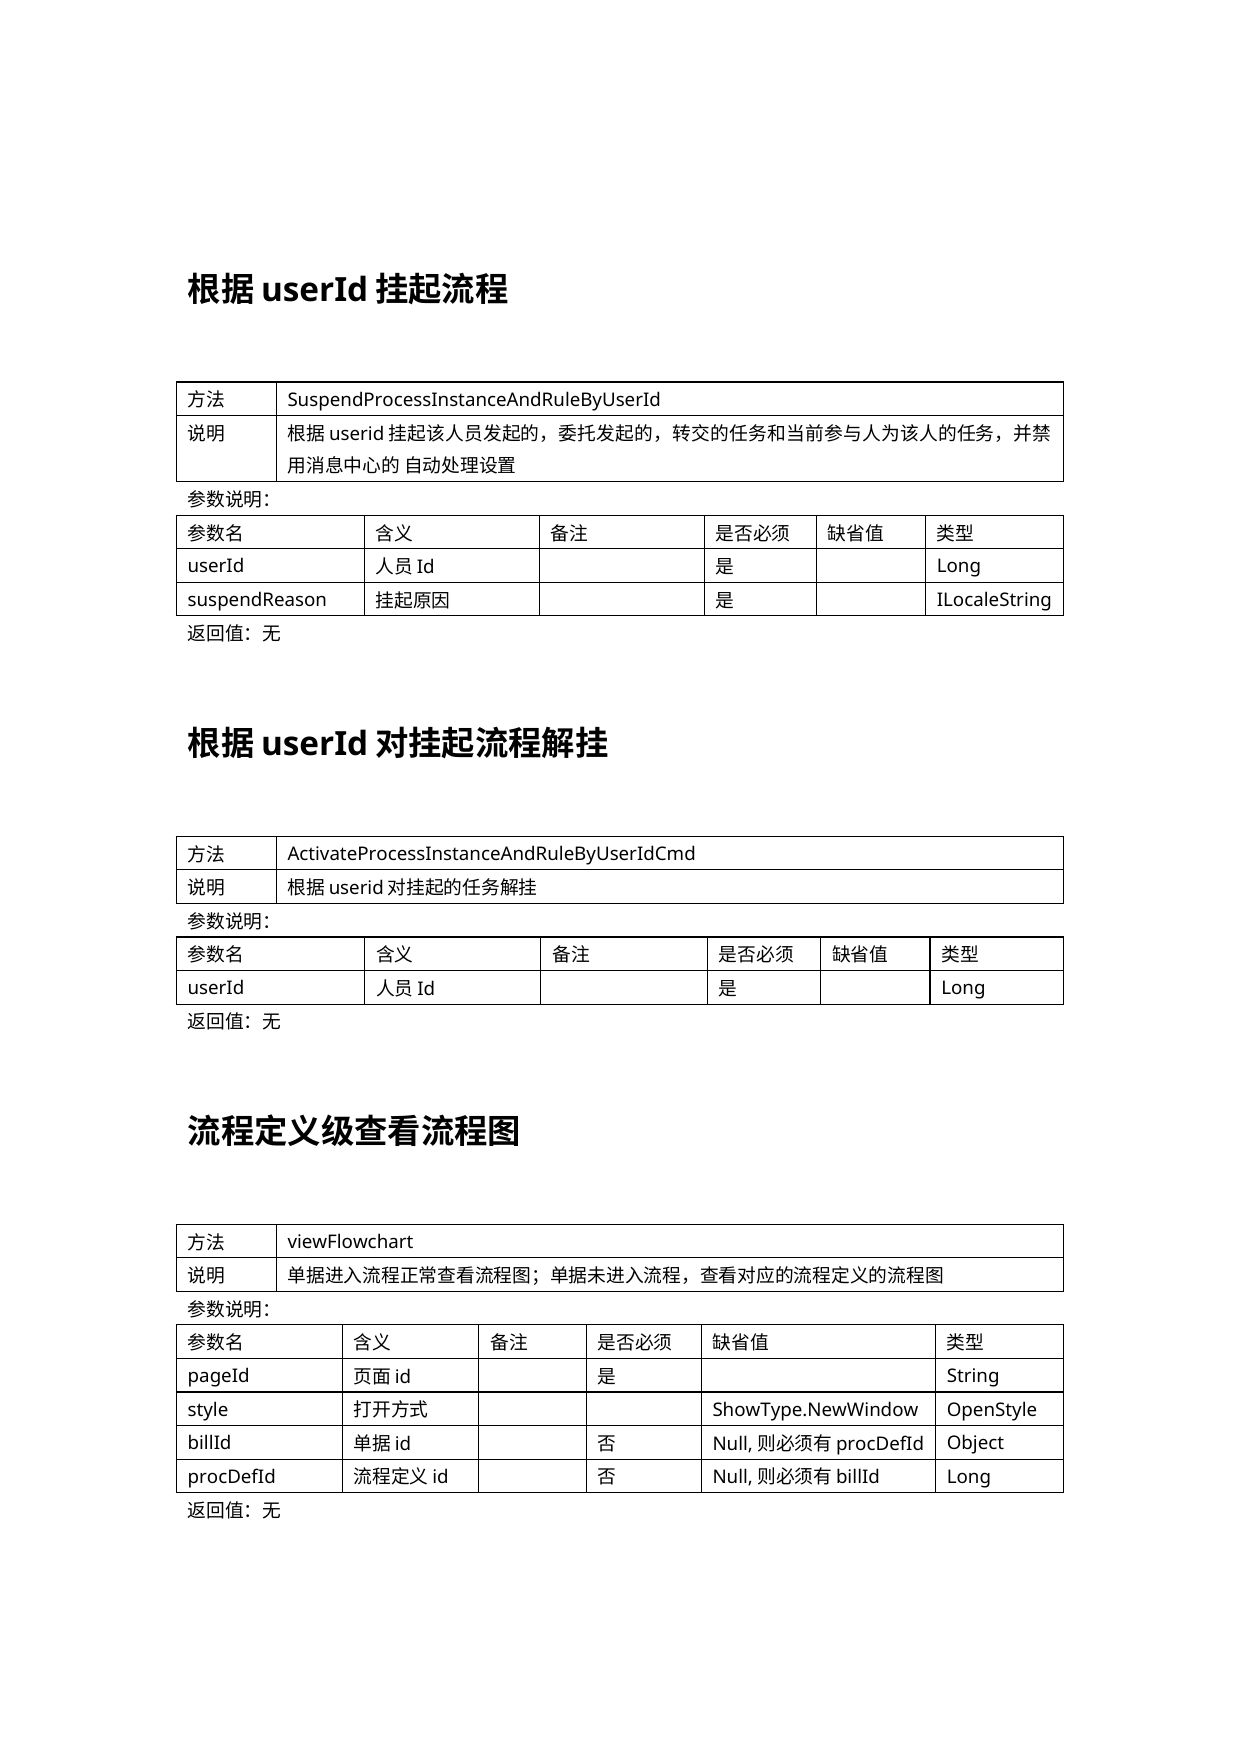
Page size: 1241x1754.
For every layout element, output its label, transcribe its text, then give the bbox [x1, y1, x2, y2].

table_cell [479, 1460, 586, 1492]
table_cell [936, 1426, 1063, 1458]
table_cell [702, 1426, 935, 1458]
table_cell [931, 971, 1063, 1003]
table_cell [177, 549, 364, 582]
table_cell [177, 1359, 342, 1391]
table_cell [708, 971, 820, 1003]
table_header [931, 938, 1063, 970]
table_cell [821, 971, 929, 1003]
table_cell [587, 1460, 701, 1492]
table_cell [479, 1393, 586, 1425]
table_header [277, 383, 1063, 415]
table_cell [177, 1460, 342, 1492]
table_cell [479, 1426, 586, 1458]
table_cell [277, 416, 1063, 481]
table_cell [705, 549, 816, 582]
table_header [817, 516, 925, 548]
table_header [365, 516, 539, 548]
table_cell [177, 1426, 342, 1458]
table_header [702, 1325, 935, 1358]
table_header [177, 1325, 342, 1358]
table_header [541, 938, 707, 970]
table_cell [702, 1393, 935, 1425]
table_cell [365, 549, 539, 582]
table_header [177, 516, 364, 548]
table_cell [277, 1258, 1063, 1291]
text 返回值：无 [187, 1005, 1053, 1037]
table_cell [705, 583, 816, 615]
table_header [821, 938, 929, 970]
subtitle 根据userId挂起流程 [187, 254, 1053, 319]
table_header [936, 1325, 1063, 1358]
text 参数说明： [187, 482, 1053, 514]
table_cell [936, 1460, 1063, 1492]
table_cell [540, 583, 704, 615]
text 参数说明： [187, 904, 1053, 936]
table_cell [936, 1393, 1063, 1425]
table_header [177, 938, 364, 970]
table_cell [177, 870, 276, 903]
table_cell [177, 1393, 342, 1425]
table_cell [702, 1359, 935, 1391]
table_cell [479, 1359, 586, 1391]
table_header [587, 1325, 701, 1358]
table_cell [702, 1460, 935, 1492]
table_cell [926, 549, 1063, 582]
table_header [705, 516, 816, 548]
text 返回值：无 [187, 616, 1053, 649]
text 返回值：无 [187, 1493, 1053, 1526]
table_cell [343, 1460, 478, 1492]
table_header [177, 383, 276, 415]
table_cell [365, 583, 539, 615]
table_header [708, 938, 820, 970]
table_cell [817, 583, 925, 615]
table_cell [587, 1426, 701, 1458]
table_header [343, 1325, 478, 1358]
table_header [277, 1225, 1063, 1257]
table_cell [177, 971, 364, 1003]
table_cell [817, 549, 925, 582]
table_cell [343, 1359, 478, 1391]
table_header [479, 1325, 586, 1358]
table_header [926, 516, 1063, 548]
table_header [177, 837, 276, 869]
text 参数说明： [187, 1292, 1053, 1324]
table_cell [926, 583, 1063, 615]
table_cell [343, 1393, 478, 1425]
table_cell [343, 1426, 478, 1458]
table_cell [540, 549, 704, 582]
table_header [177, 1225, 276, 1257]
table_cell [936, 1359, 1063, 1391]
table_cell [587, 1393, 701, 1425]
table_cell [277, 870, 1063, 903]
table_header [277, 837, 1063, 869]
subtitle 流程定义级查看流程图 [187, 1097, 1053, 1162]
subtitle 根据userId对挂起流程解挂 [187, 708, 1053, 773]
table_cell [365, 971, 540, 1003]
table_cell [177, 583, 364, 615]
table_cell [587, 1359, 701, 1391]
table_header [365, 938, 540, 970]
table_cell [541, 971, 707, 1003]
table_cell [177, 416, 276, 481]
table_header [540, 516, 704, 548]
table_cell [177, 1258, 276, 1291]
